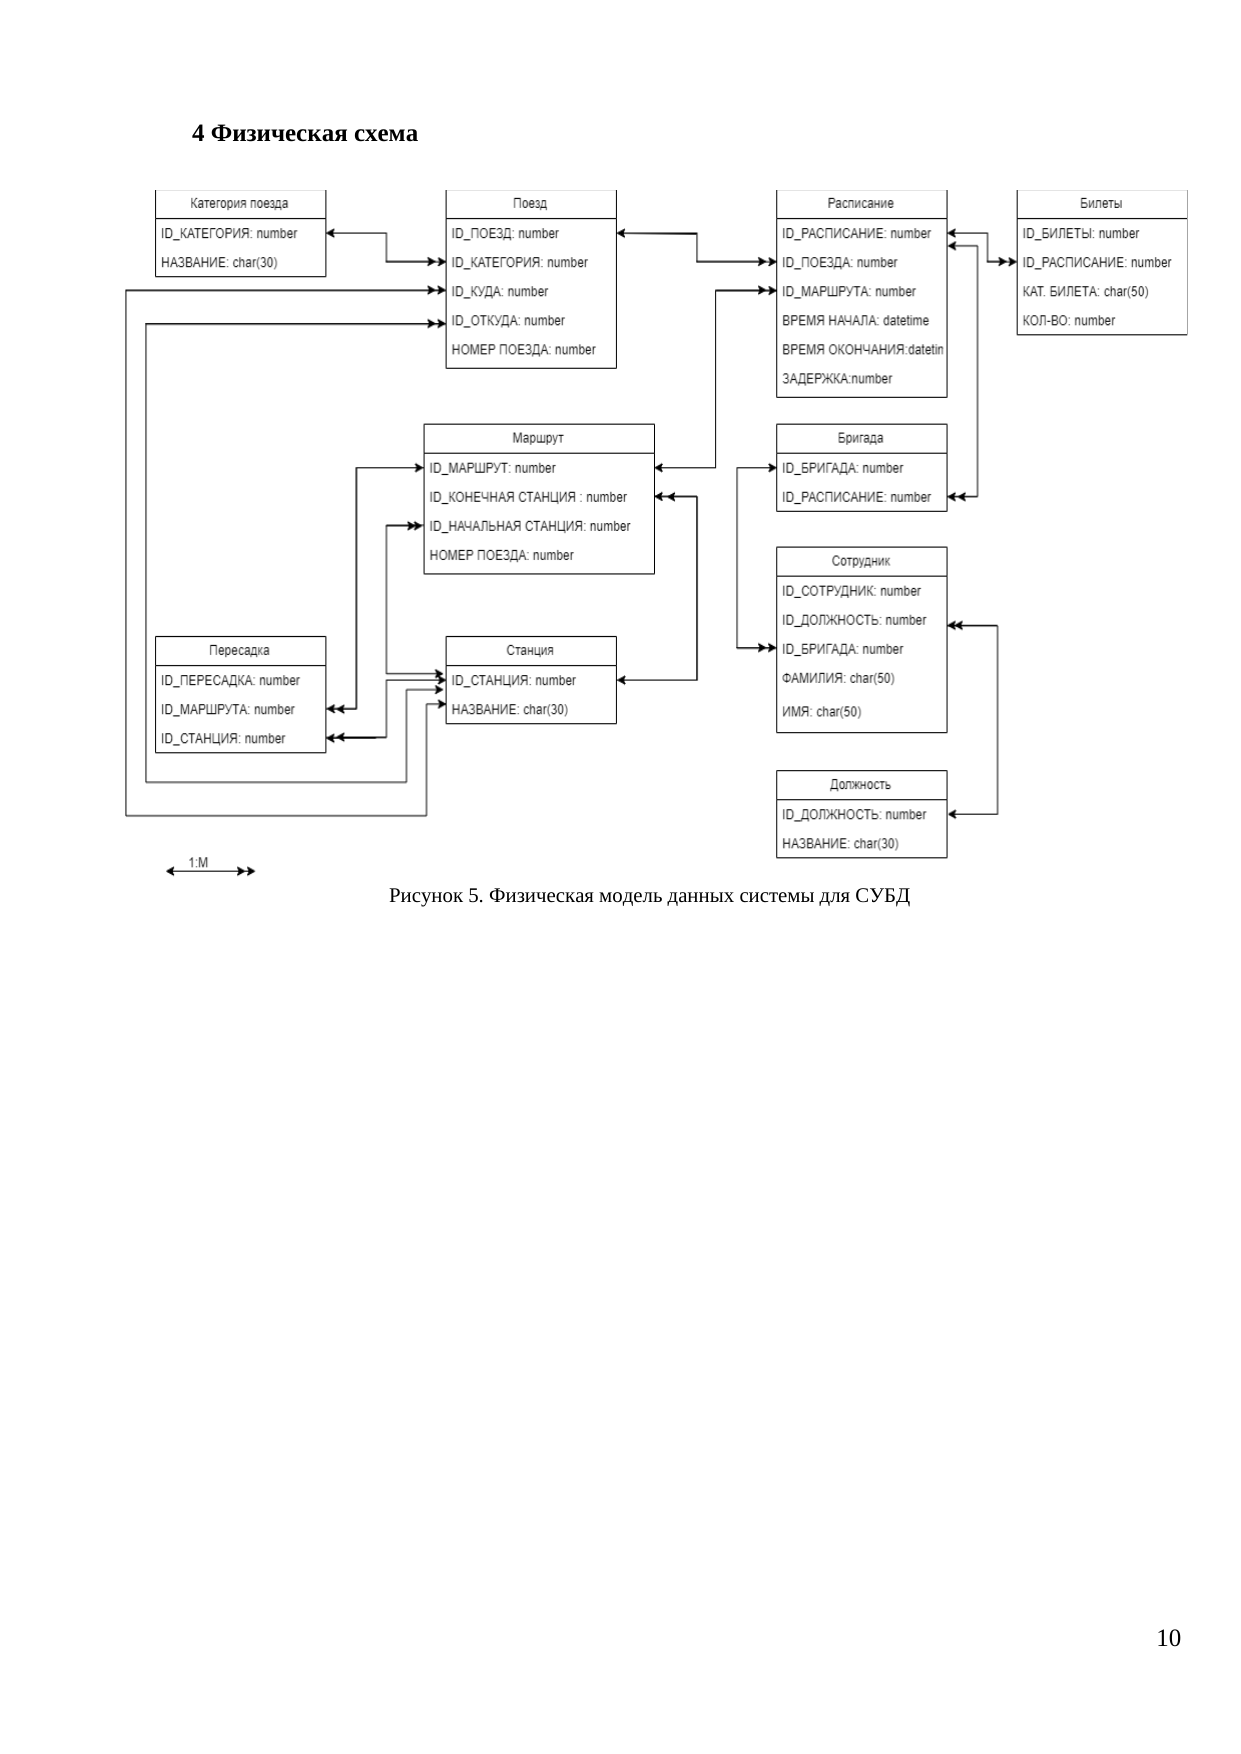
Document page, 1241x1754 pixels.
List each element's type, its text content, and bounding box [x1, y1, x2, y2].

text Рисунок 5. Физическая модель данных системы для СУБД [118, 883, 1181, 907]
subtitle 4 Физическая схема [118, 118, 1181, 147]
picture [118, 190, 1188, 883]
